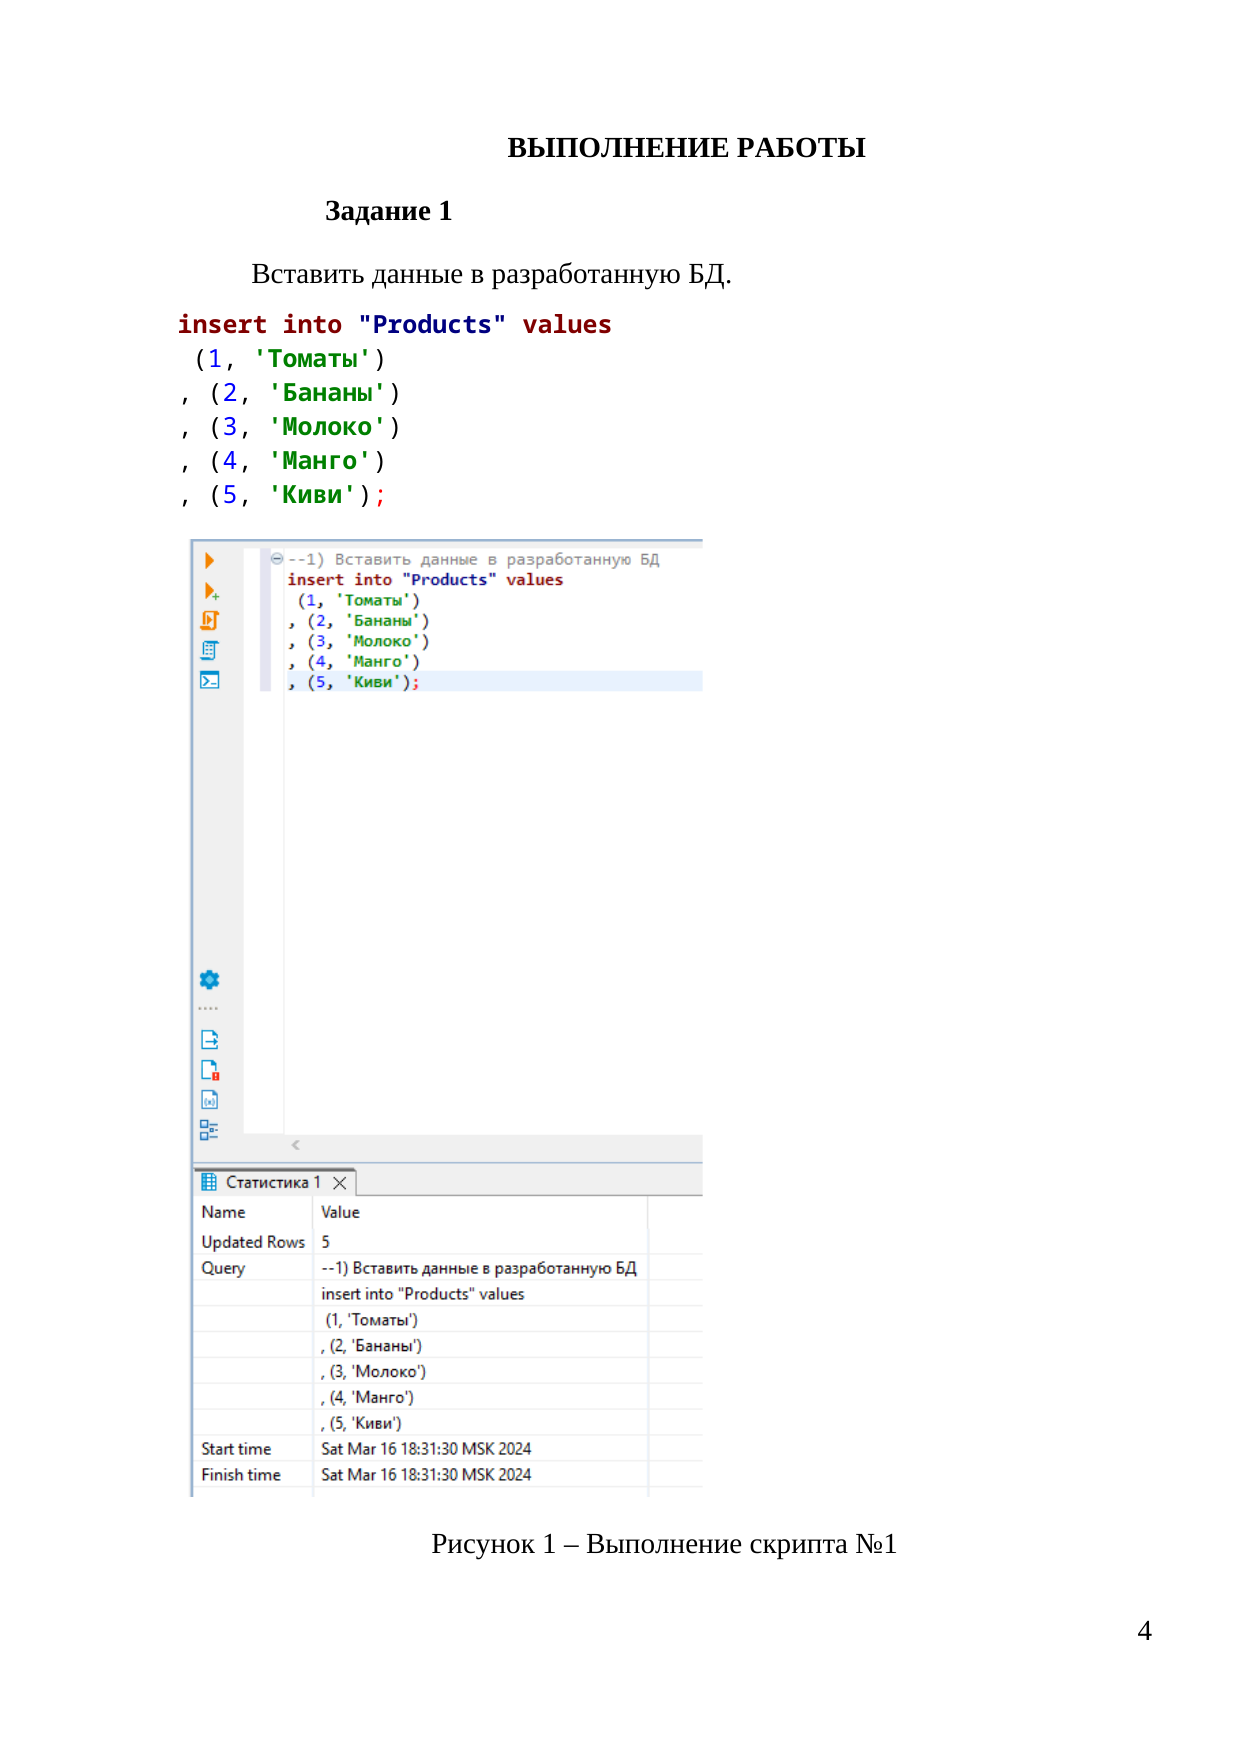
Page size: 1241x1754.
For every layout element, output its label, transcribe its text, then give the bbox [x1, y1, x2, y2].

text , (2, 'Бананы') [177, 375, 1152, 409]
picture [188, 539, 703, 1497]
text insert into "Products" values [177, 307, 1152, 341]
text , (4, 'Манго') [177, 443, 1152, 477]
text , (5, 'Киви'); [177, 477, 1152, 511]
text Задание 1 [251, 193, 1152, 227]
table_cell – Выполнение скрипта №1 [177, 1514, 1152, 1572]
text Выполнение работы [215, 131, 1152, 164]
table_header [177, 539, 1152, 1513]
text , (3, 'Молоко') [177, 409, 1152, 443]
text (1, 'Томаты') [177, 341, 1152, 375]
text Вставить данные в разработанную БД. [177, 256, 1152, 290]
